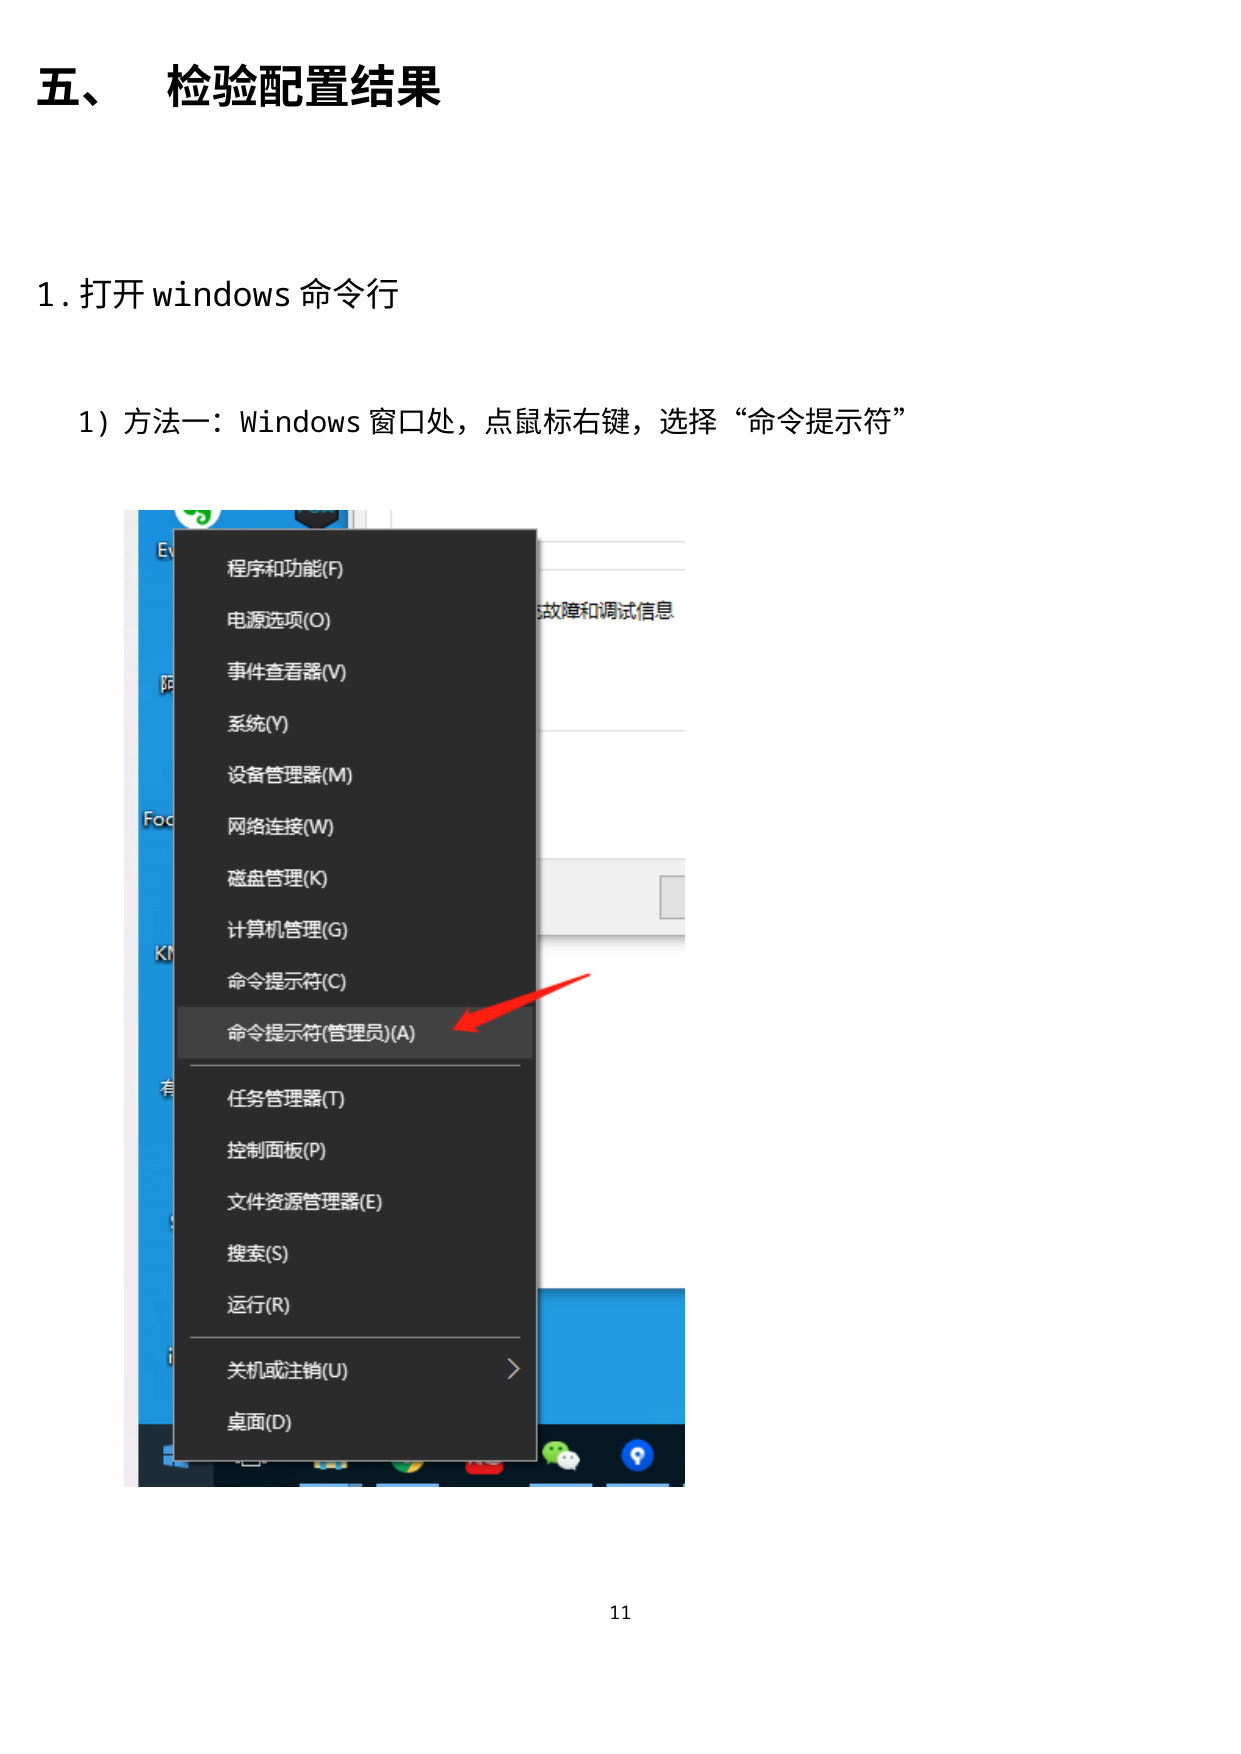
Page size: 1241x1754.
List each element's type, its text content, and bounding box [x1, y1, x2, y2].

subtitle 检验配置结果 [35, 34, 1205, 132]
subtitle 方法一：Windows窗口处，点鼠标右键，选择“命令提示符” [77, 387, 1205, 452]
subtitle 打开windows命令行 [35, 260, 1205, 325]
picture [123, 510, 685, 1487]
